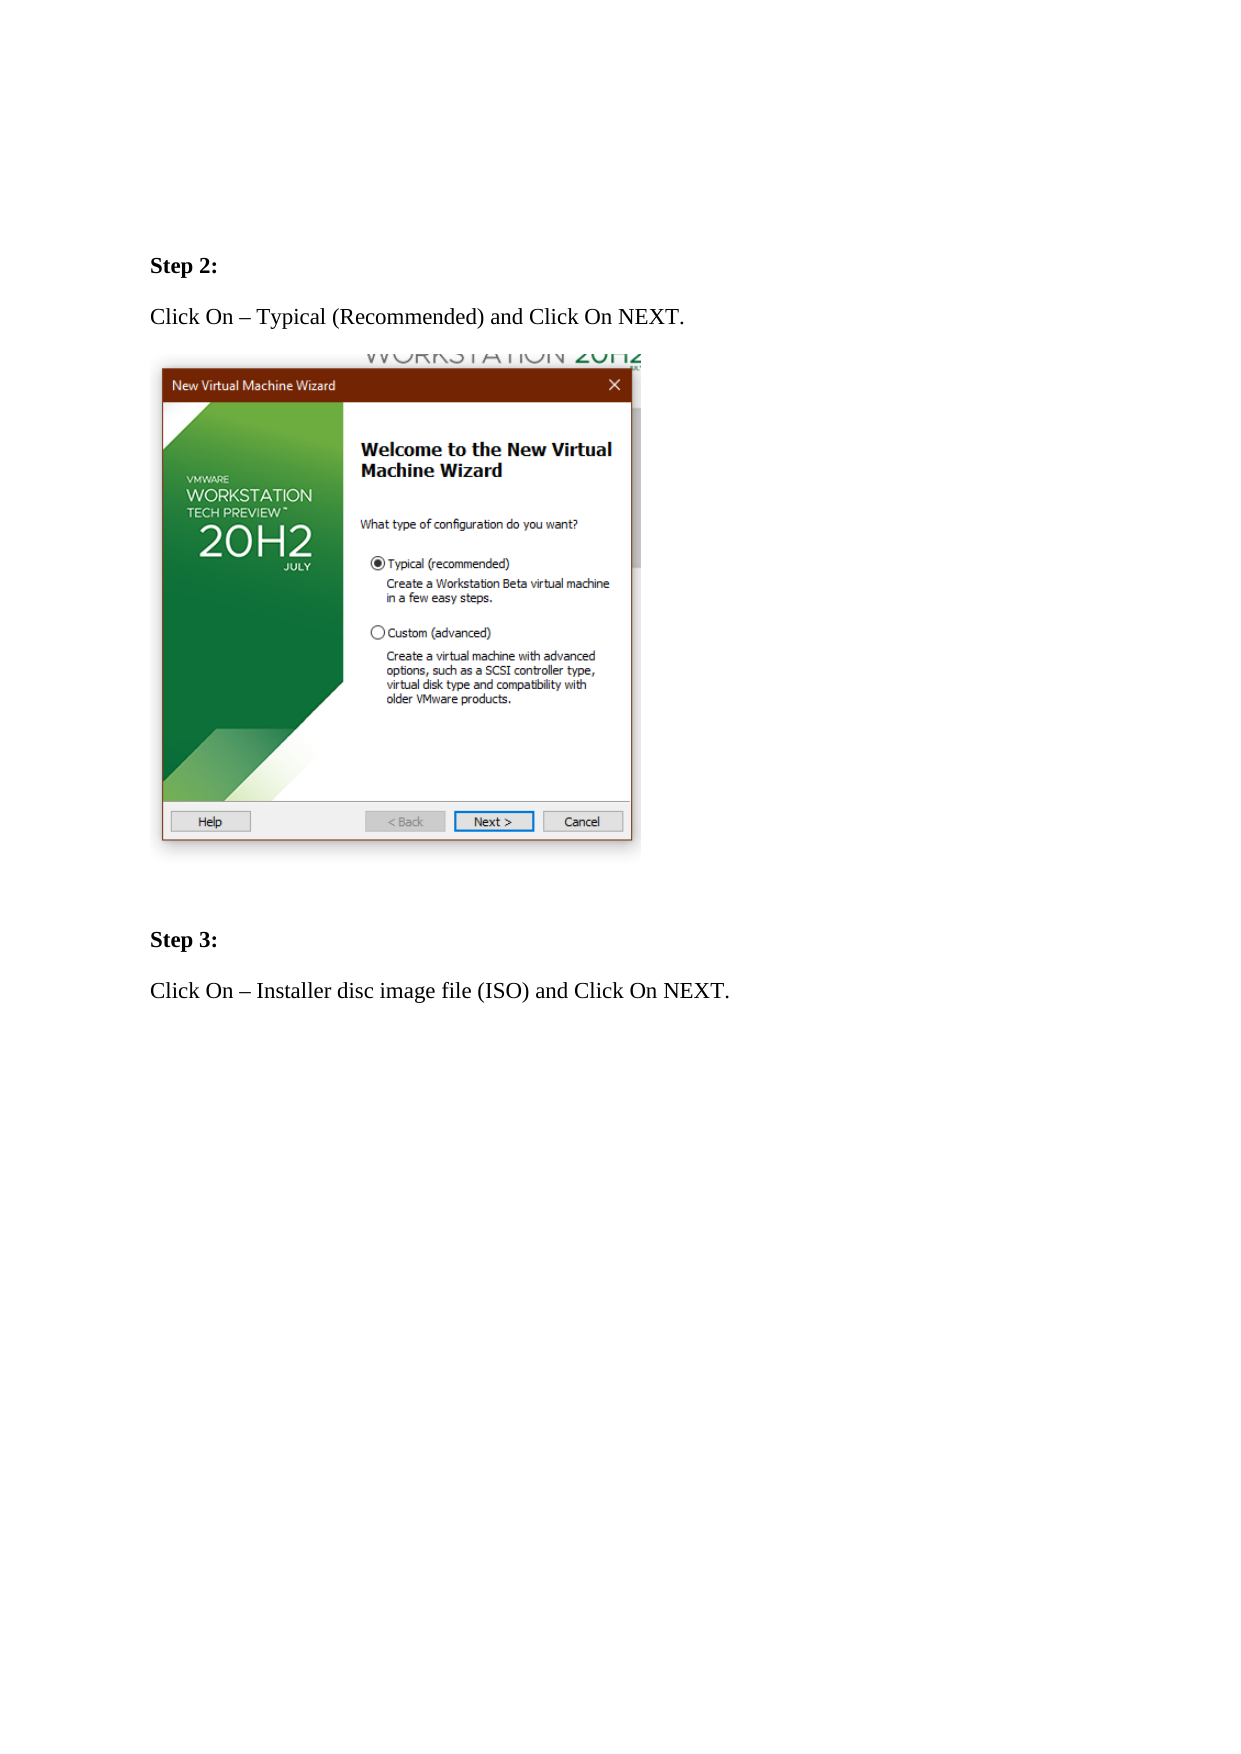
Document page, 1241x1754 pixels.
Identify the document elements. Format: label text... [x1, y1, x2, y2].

text Step 3: [150, 926, 1090, 952]
text Click On – Installer disc image file (ISO) and Click On NEXT. [150, 977, 1090, 1003]
picture [150, 354, 641, 901]
text Step 2: [150, 252, 1090, 278]
text Click On – Typical (Recommended) and Click On NEXT. [150, 303, 1090, 329]
